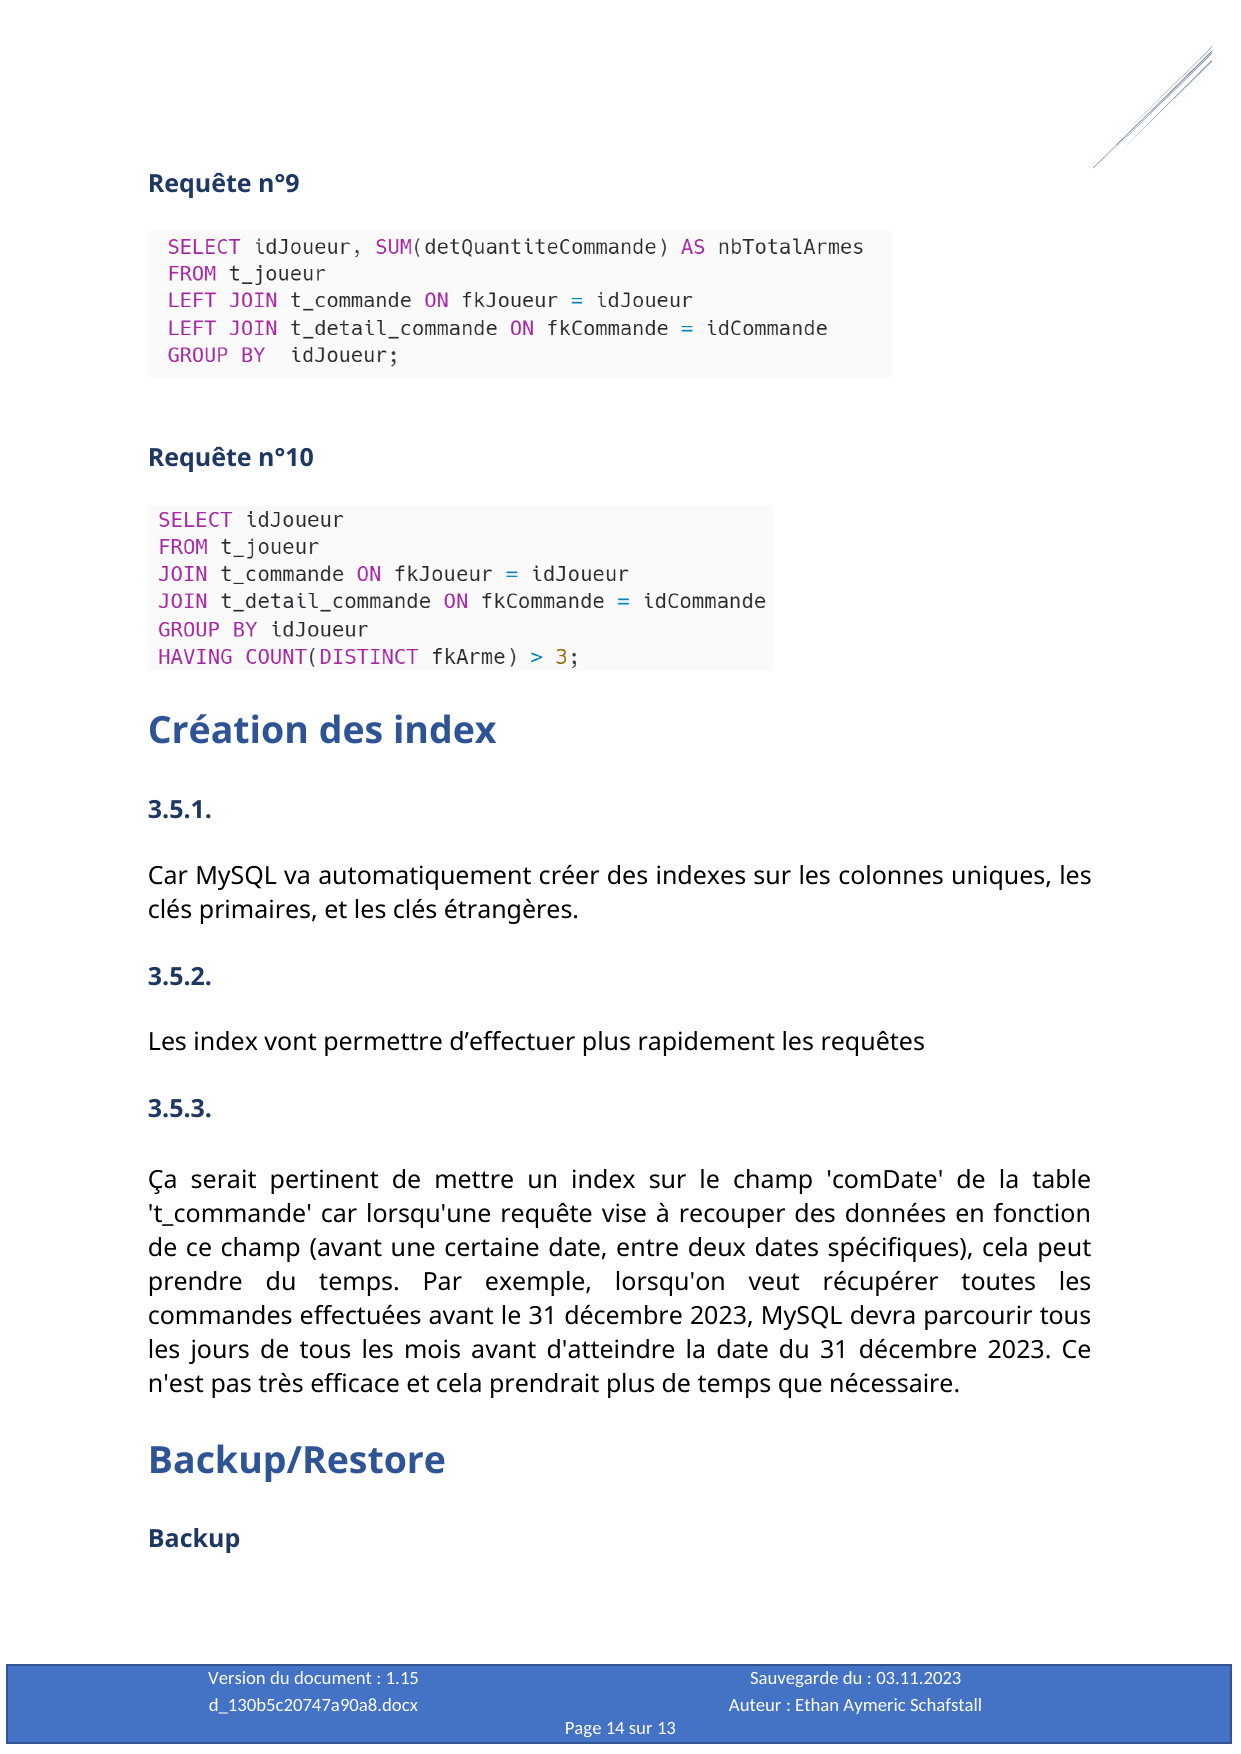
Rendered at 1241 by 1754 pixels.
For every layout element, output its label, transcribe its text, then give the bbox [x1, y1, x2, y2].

text Les index vont permettre d’effectuer plus rapidement les requêtes [148, 1024, 1093, 1058]
subtitle Création des index [148, 704, 1093, 755]
subtitle Requête n°10 [148, 440, 1093, 474]
text Ça serait pertinent de mettre un index sur le champ 'comDate' de la table 't_commande' car lorsqu'une requête vise à recouper des données en fonction de ce champ (avant une certaine date, entre deux dates spécifiques), cela peut prendre du temps. Par exemple, lorsqu'on veut récupérer toutes les commandes effectuées avant le 31 décembre 2023, MySQL devra parcourir tous les jours de tous les mois avant d'atteindre la date du 31 décembre 2023. Ce n'est pas très efficace et cela prendrait plus de temps que nécessaire. [148, 1162, 1093, 1400]
text Car MySQL va automatiquement créer des indexes sur les colonnes uniques, les clés primaires, et les clés étrangères. [148, 857, 1093, 926]
subtitle 3.5.2. [148, 958, 1093, 992]
picture [147, 505, 775, 671]
subtitle Backup/Restore [148, 1433, 1093, 1484]
subtitle 3.5.3. [148, 1091, 1093, 1125]
picture [147, 230, 892, 378]
subtitle Backup [148, 1521, 1093, 1555]
subtitle 3.5.1. [148, 792, 1093, 826]
subtitle Requête n°9 [148, 165, 1093, 199]
